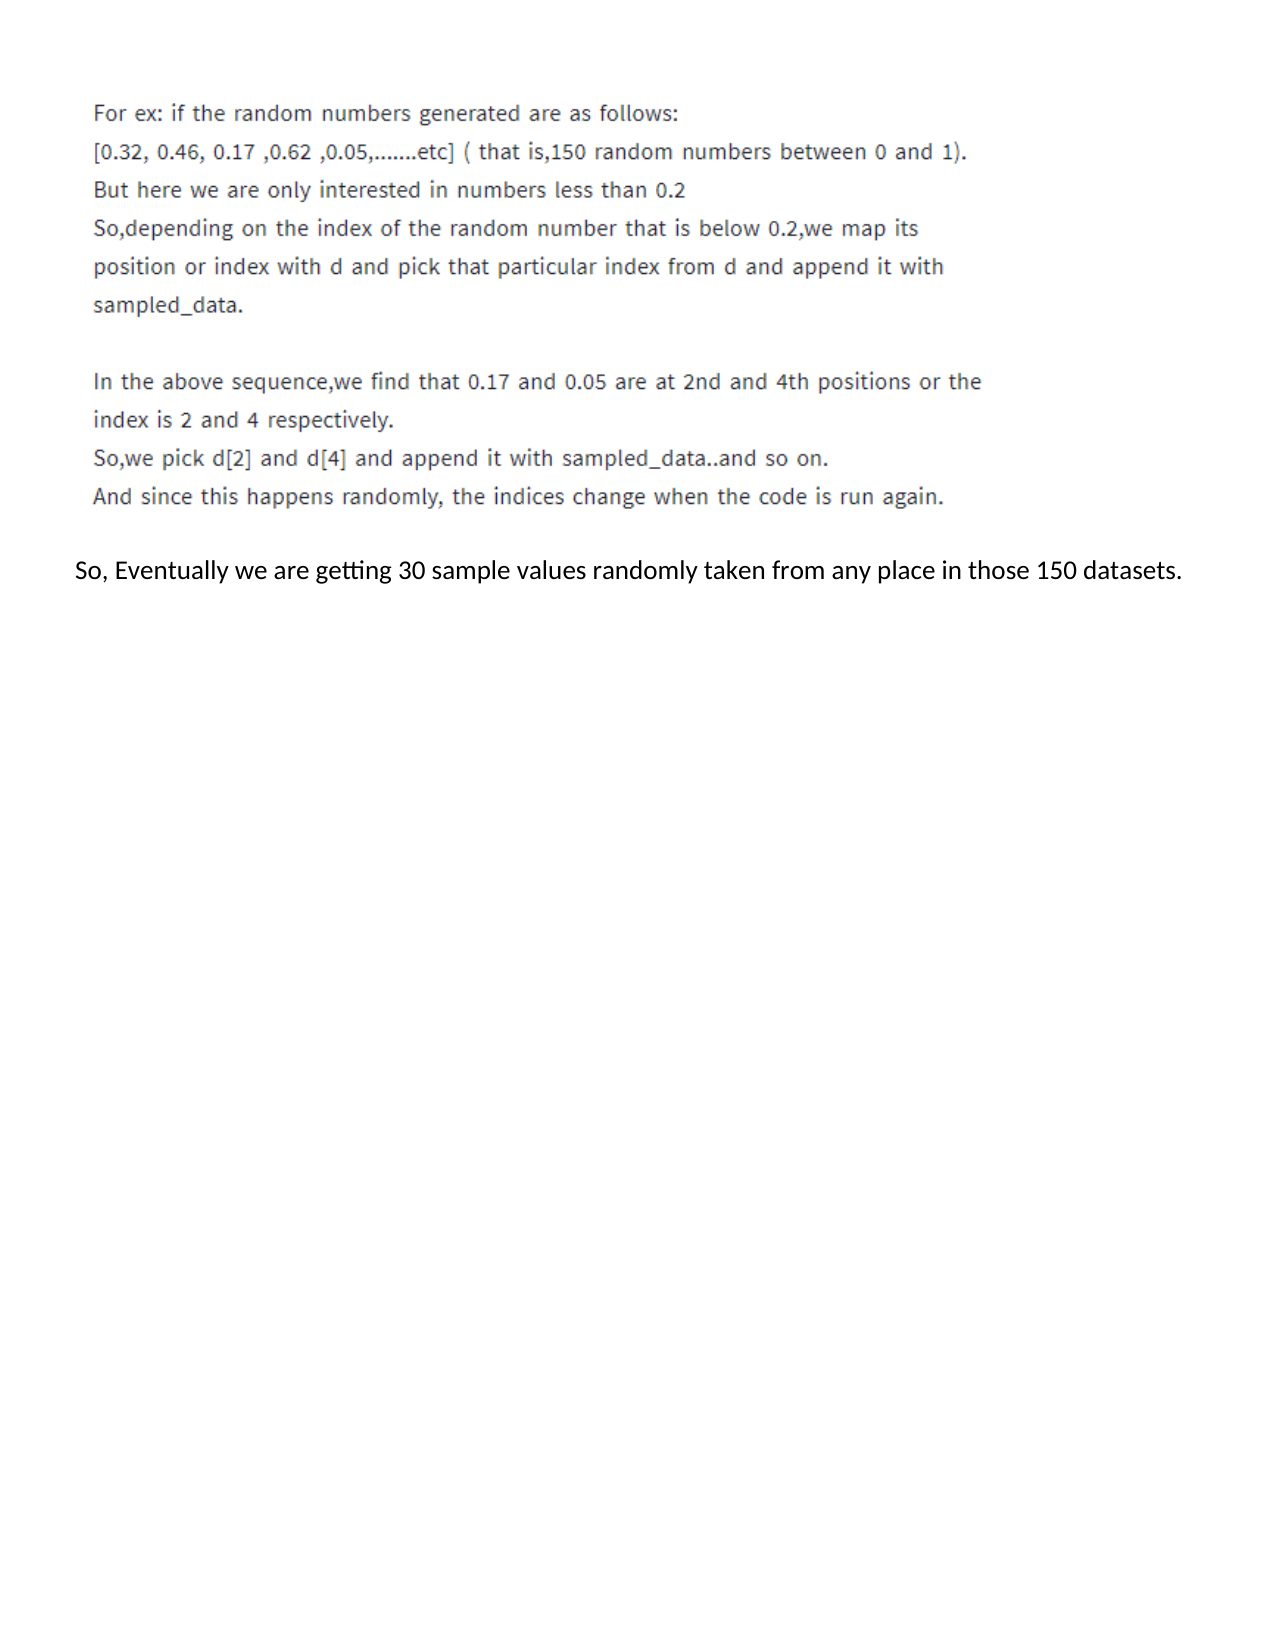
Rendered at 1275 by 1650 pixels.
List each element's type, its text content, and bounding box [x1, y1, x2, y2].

picture [75, 75, 1050, 528]
text So, Eventually we are getting 30 sample values randomly taken from any place in those 150 datasets. [75, 553, 1200, 586]
